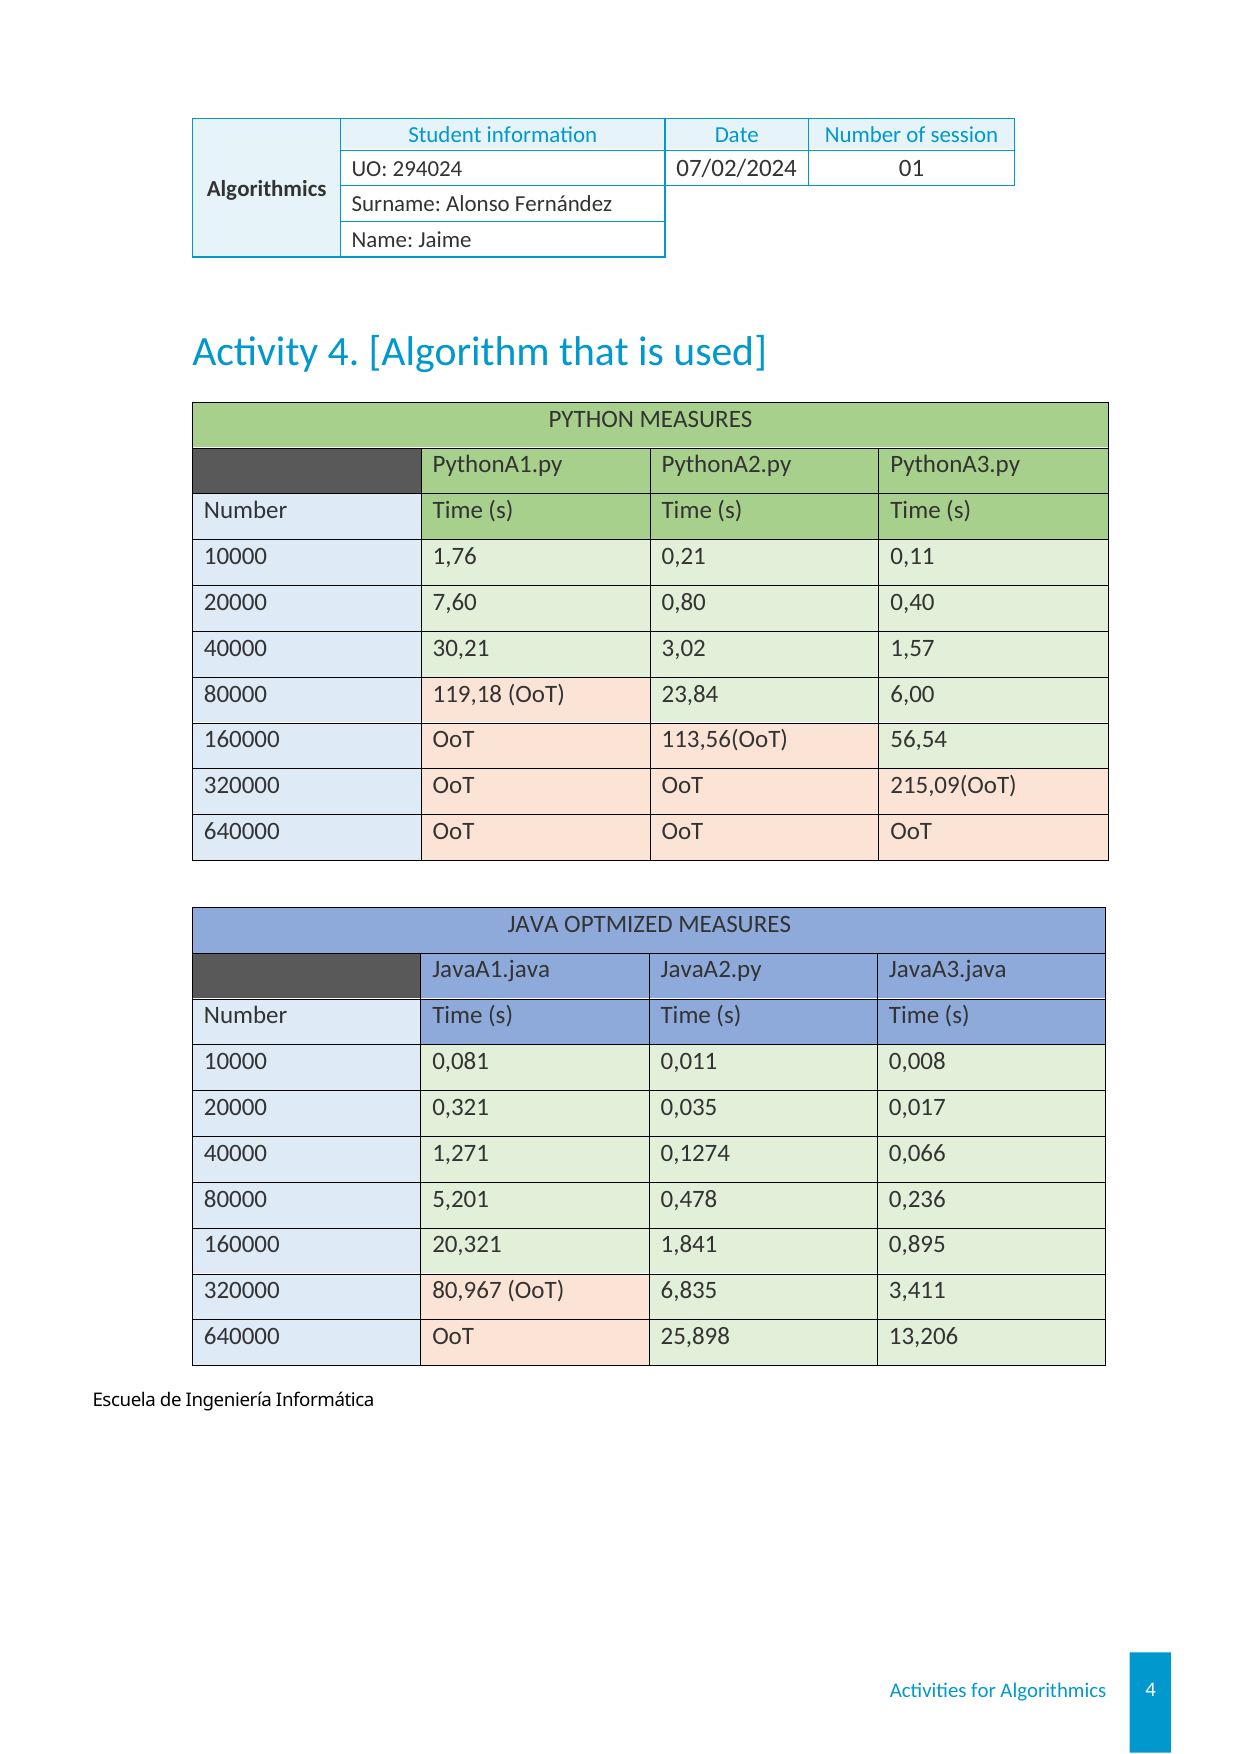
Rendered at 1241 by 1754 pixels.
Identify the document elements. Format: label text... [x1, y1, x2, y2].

table_cell OoT [422, 769, 650, 814]
table_cell PythonA2.py [651, 449, 878, 493]
table_cell 25,898 [650, 1320, 877, 1365]
table_cell 320000 [193, 769, 421, 814]
table_cell 0,008 [878, 1045, 1105, 1090]
table_cell Time (s) [650, 1000, 877, 1044]
table_cell [193, 449, 421, 493]
table_cell 119,18 (OoT) [422, 678, 650, 722]
table_cell 1,57 [879, 632, 1108, 677]
table_cell OoT [879, 815, 1108, 860]
table_cell 23,84 [651, 678, 878, 722]
table_cell 20000 [193, 586, 421, 631]
table_cell 1,271 [421, 1137, 649, 1182]
table_cell OoT [651, 769, 878, 814]
table_cell 0,017 [878, 1091, 1105, 1136]
table_cell 0,11 [879, 540, 1108, 585]
table_cell OoT [422, 724, 650, 768]
table_cell 160000 [193, 1229, 420, 1273]
table_cell 13,206 [878, 1320, 1105, 1365]
table_cell Number [193, 1000, 420, 1044]
table_cell 640000 [193, 1320, 420, 1365]
table_cell 30,21 [422, 632, 650, 677]
table_cell 40000 [193, 632, 421, 677]
table_cell JavaA1.java [421, 954, 649, 998]
table_cell PythonA1.py [422, 449, 650, 493]
table_cell 320000 [193, 1275, 420, 1319]
table_cell 113,56(OoT) [651, 724, 878, 768]
table_cell 5,201 [421, 1183, 649, 1228]
table_cell 0,80 [651, 586, 878, 631]
table_cell 215,09(OoT) [879, 769, 1108, 814]
table_cell [193, 954, 420, 998]
table_cell JavaA3.java [878, 954, 1105, 998]
table_cell PythonA3.py [879, 449, 1108, 493]
table_cell 80000 [193, 678, 421, 722]
table_cell 0,478 [650, 1183, 877, 1228]
table_cell 80000 [193, 1183, 420, 1228]
table_cell 7,60 [422, 586, 650, 631]
table_header JAVA OPTMIZED MEASURES [193, 908, 1105, 953]
table_cell Time (s) [422, 494, 650, 539]
table_cell 0,321 [421, 1091, 649, 1136]
table_cell 6,835 [650, 1275, 877, 1319]
table_header PYTHON MEASURES [193, 403, 1108, 447]
table_cell 0,236 [878, 1183, 1105, 1228]
table_cell 0,21 [651, 540, 878, 585]
table_cell 0,1274 [650, 1137, 877, 1182]
table_cell Number [193, 494, 421, 539]
table_cell OoT [421, 1320, 649, 1365]
table_cell 1,76 [422, 540, 650, 585]
table_cell OoT [422, 815, 650, 860]
table_cell Time (s) [879, 494, 1108, 539]
table_cell 0,081 [421, 1045, 649, 1090]
table_cell 0,011 [650, 1045, 877, 1090]
table_cell 20,321 [421, 1229, 649, 1273]
table_cell Time (s) [878, 1000, 1105, 1044]
table_cell 0,895 [878, 1229, 1105, 1273]
table_cell 640000 [193, 815, 421, 860]
table_cell 1,841 [650, 1229, 877, 1273]
table_cell JavaA2.py [650, 954, 877, 998]
text Activity 4. [Algorithm that is used] [192, 325, 1106, 376]
table_cell 40000 [193, 1137, 420, 1182]
table_cell 3,02 [651, 632, 878, 677]
table_cell 10000 [193, 540, 421, 585]
table_cell 0,40 [879, 586, 1108, 631]
table_cell Time (s) [421, 1000, 649, 1044]
table_cell 160000 [193, 724, 421, 768]
table_cell Time (s) [651, 494, 878, 539]
table_cell 80,967 (OoT) [421, 1275, 649, 1319]
table_cell 6,00 [879, 678, 1108, 722]
table_cell 56,54 [879, 724, 1108, 768]
table_cell 10000 [193, 1045, 420, 1090]
table_cell OoT [651, 815, 878, 860]
table_cell 20000 [193, 1091, 420, 1136]
table_cell 0,035 [650, 1091, 877, 1136]
table_cell 0,066 [878, 1137, 1105, 1182]
table_cell 3,411 [878, 1275, 1105, 1319]
